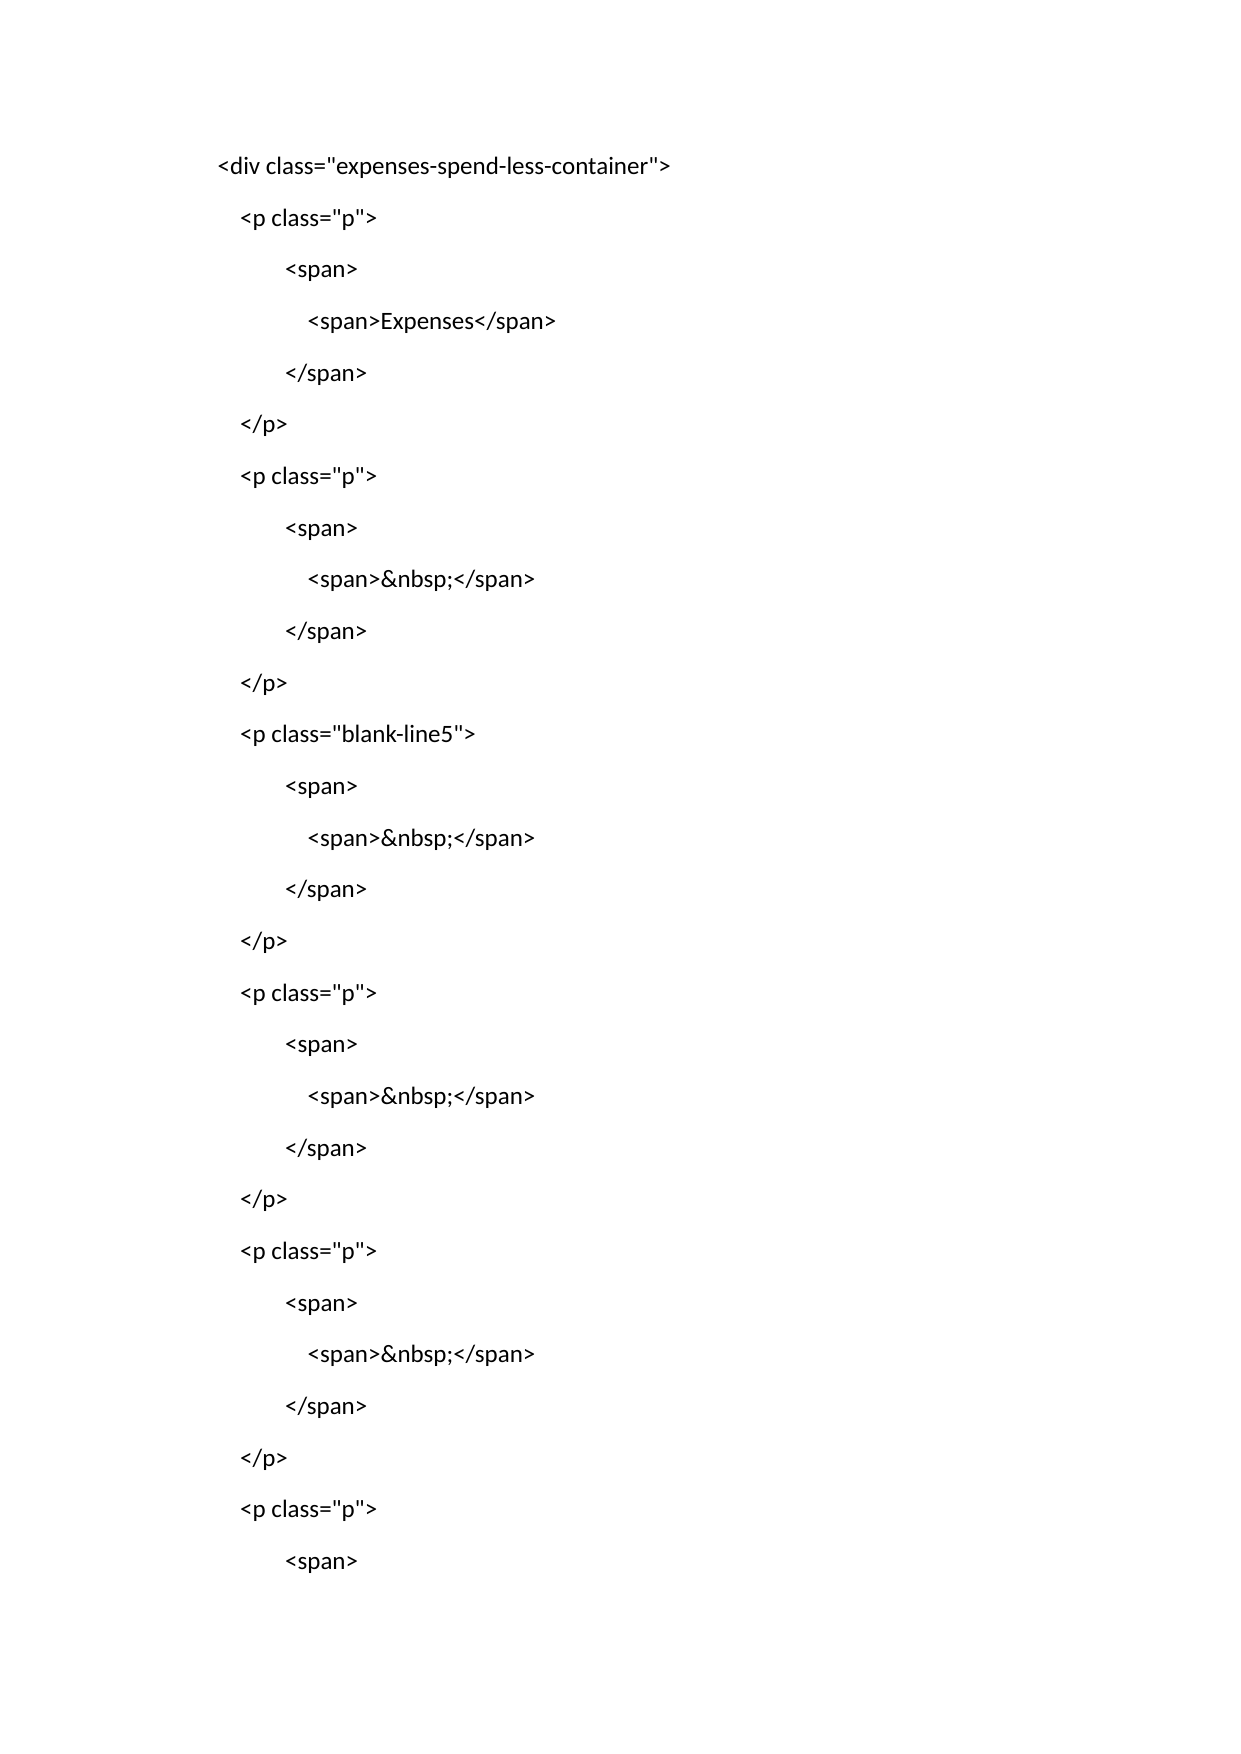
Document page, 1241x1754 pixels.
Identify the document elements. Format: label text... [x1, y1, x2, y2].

text <span>&nbsp;</span> [150, 1338, 1090, 1369]
text <span> [150, 253, 1090, 284]
text </p> [150, 1442, 1090, 1472]
text </p> [150, 925, 1090, 956]
text <span>&nbsp;</span> [150, 563, 1090, 594]
text </p> [150, 667, 1090, 697]
text </span> [150, 1390, 1090, 1421]
text <p class="p"> [150, 202, 1090, 232]
text <span>&nbsp;</span> [150, 822, 1090, 852]
text <p class="p"> [150, 1235, 1090, 1266]
text </span> [150, 357, 1090, 387]
text </p> [150, 1183, 1090, 1214]
text <span>Expenses</span> [150, 305, 1090, 336]
text <p class="p"> [150, 1493, 1090, 1524]
text </p> [150, 408, 1090, 439]
text <span> [150, 1028, 1090, 1059]
text <span> [150, 1287, 1090, 1317]
text <p class="blank-line5"> [150, 718, 1090, 749]
text </span> [150, 615, 1090, 646]
text <p class="p"> [150, 977, 1090, 1007]
text <span>&nbsp;</span> [150, 1080, 1090, 1111]
text <span> [150, 1545, 1090, 1576]
text </span> [150, 1132, 1090, 1162]
text </span> [150, 873, 1090, 904]
text <span> [150, 770, 1090, 801]
text <p class="p"> [150, 460, 1090, 491]
text <span> [150, 512, 1090, 542]
text <div class="expenses-spend-less-container"> [150, 150, 1090, 181]
